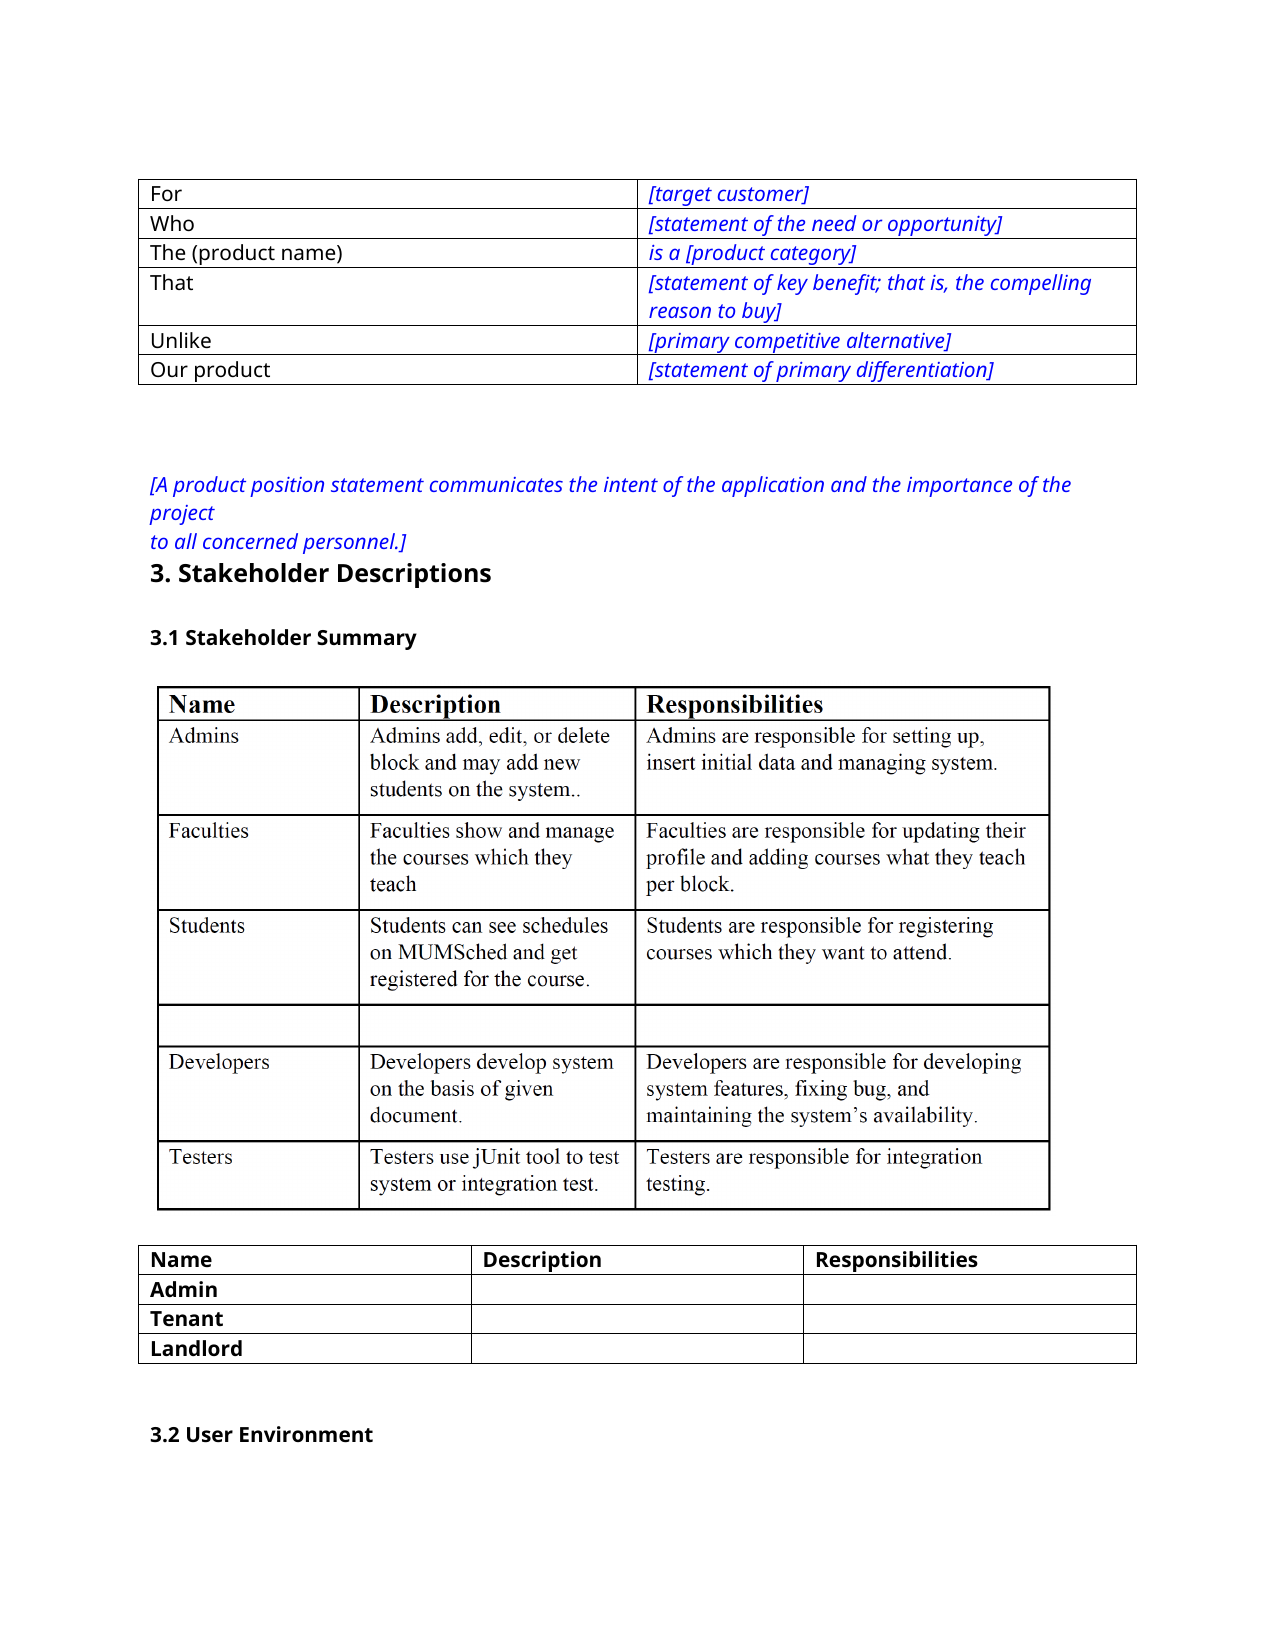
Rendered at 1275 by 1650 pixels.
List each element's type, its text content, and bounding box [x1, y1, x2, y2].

table_cell Our product [139, 355, 637, 384]
table_header Responsibilities [804, 1246, 1136, 1274]
table_cell Tenant [139, 1305, 471, 1333]
table_cell The (product name) [139, 239, 637, 267]
table_cell [804, 1334, 1136, 1362]
table_cell Admin [139, 1275, 471, 1303]
table_header For [139, 180, 637, 208]
text to all concerned personnel.] [150, 527, 1125, 555]
table_cell [472, 1305, 803, 1333]
table_cell [804, 1275, 1136, 1303]
table_cell [472, 1334, 803, 1362]
text 3.2 User Environment [150, 1420, 1125, 1449]
text [A product position statement communicates the intent of the application and the importance of the project [150, 470, 1125, 527]
table_cell Landlord [139, 1334, 471, 1362]
table_cell is a [product category] [638, 239, 1136, 267]
table_cell [statement of the need or opportunity] [638, 209, 1136, 237]
text 3. Stakeholder Descriptions [150, 555, 1125, 589]
table_cell That [139, 268, 637, 325]
table_cell Who [139, 209, 637, 237]
table_cell [statement of key benefit; that is, the compelling reason to buy] [638, 268, 1136, 325]
picture [150, 680, 1057, 1216]
table_header [target customer] [638, 180, 1136, 208]
table_cell [statement of primary differentiation] [638, 355, 1136, 384]
table_cell Unlike [139, 326, 637, 354]
text 3.1 Stakeholder Summary [150, 623, 1125, 652]
table_header Description [472, 1246, 803, 1274]
table_cell [primary competitive alternative] [638, 326, 1136, 354]
table_header Name [139, 1246, 471, 1274]
table_cell [472, 1275, 803, 1303]
table_cell [804, 1305, 1136, 1333]
